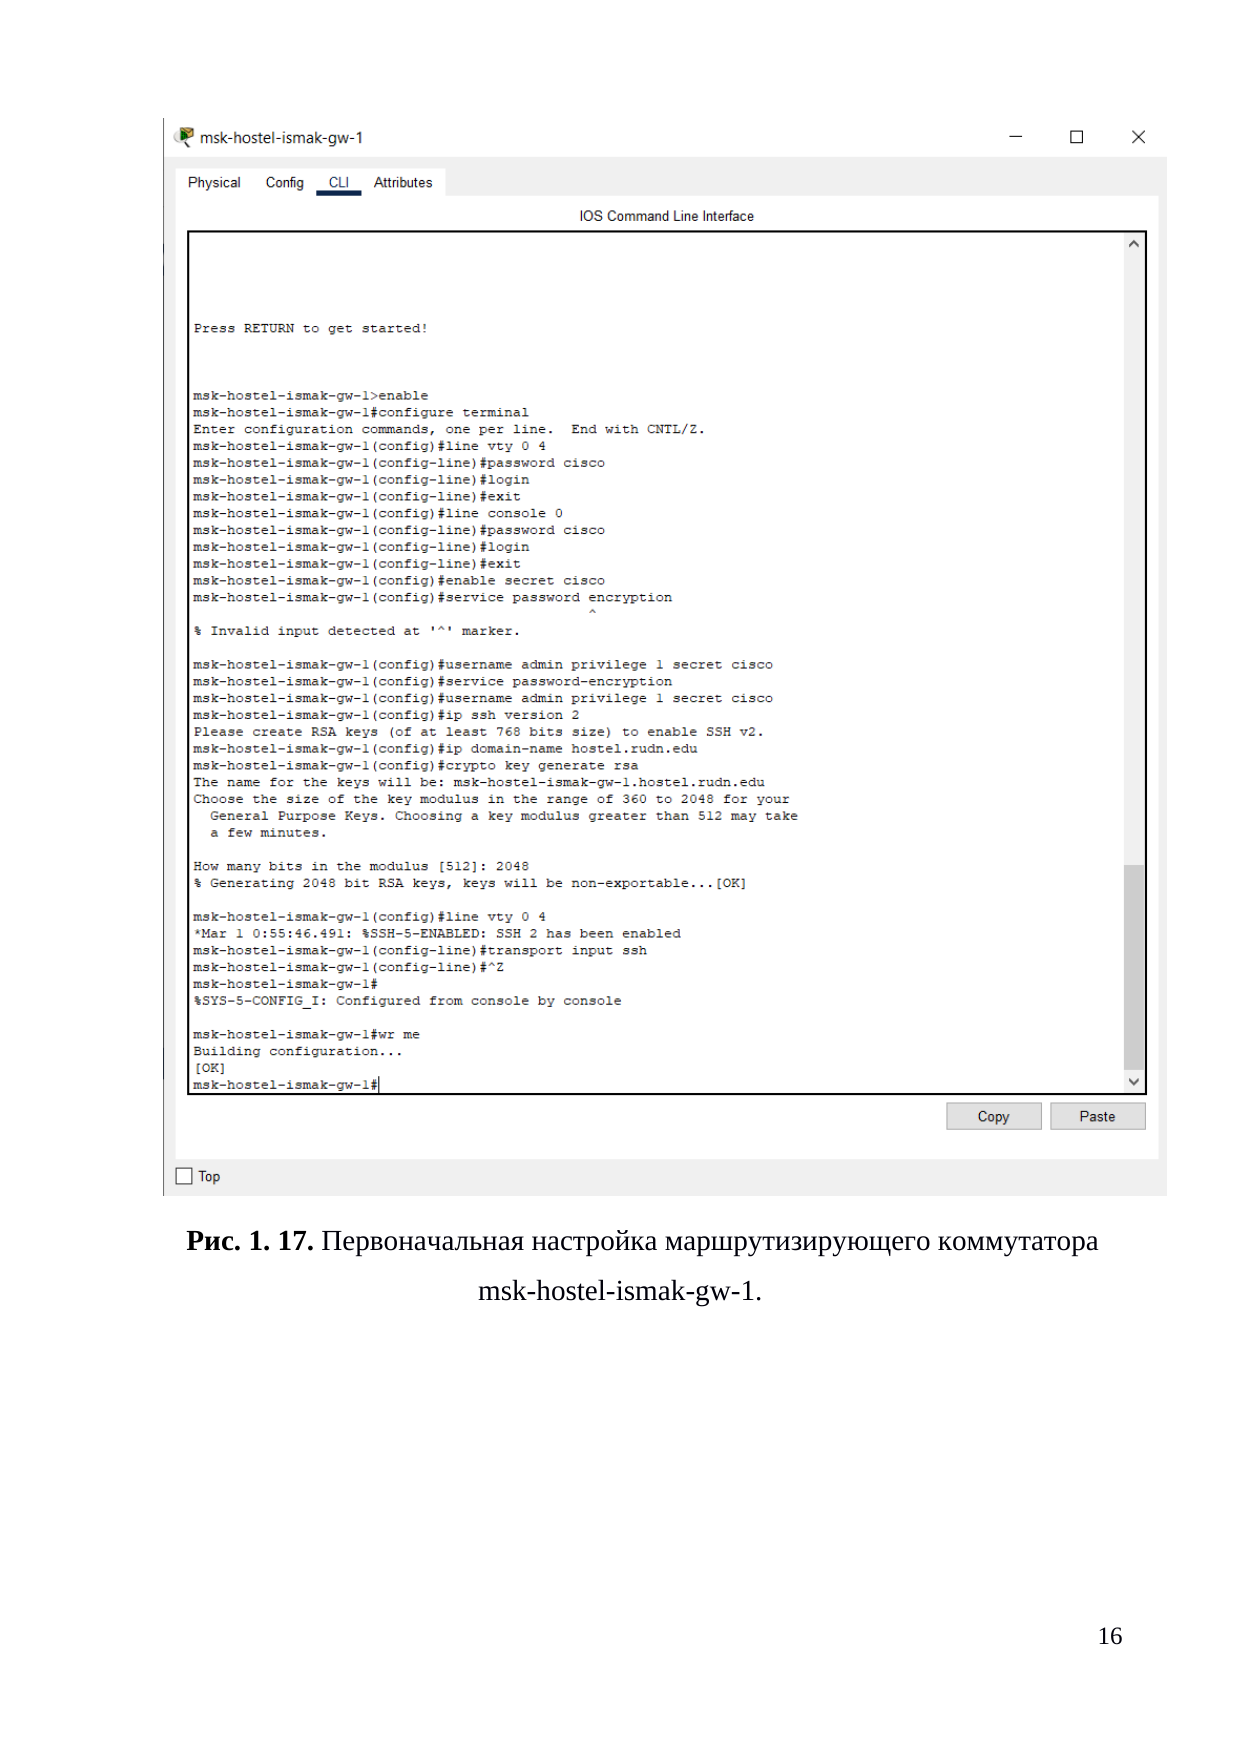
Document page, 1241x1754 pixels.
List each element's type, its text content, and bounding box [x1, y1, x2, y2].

text Рис. 1. 17. Первоначальная настройка маршрутизирующего коммутатора msk-hostel-ismak-gw-1. [118, 1223, 1122, 1306]
picture [163, 118, 1167, 1196]
